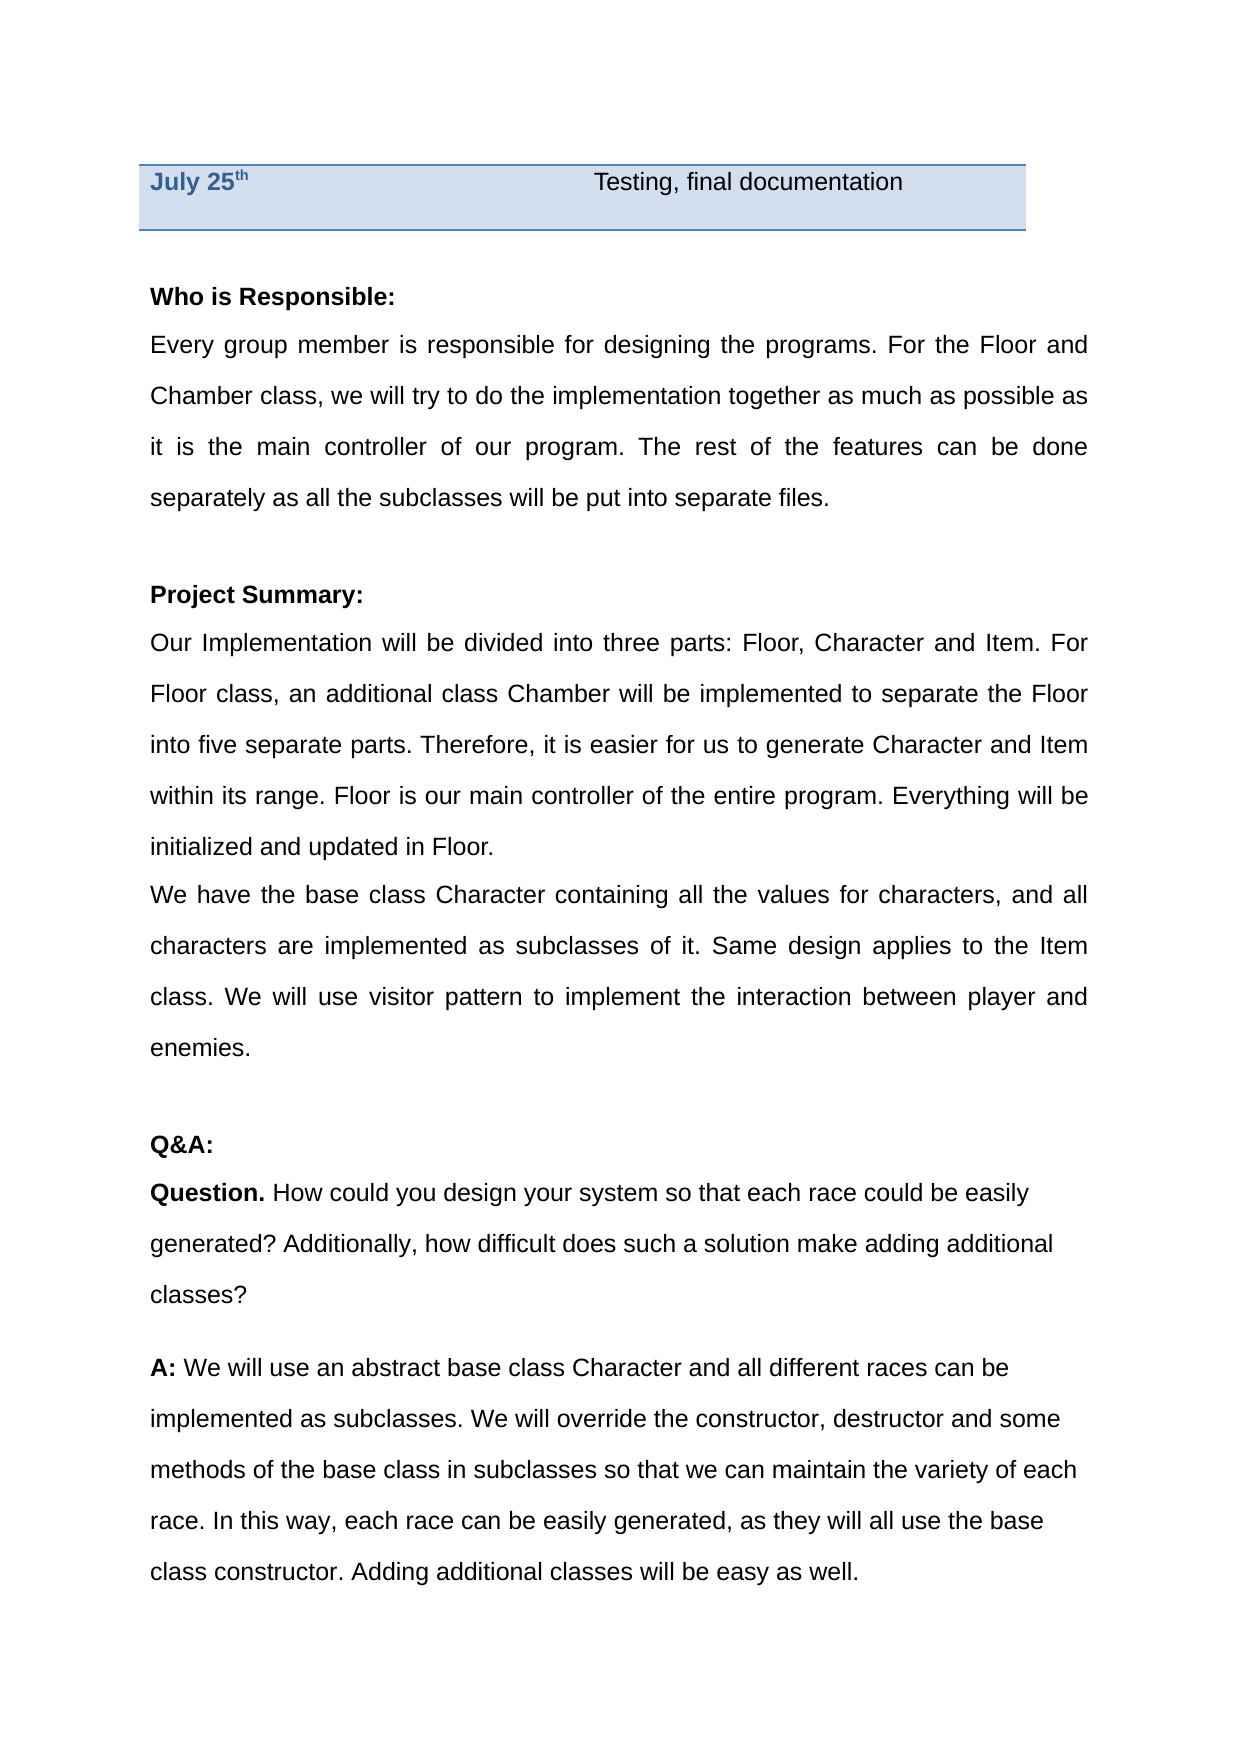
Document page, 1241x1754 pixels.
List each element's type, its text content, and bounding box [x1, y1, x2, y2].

table_cell Testing, final documentation [582, 166, 1026, 229]
text Project Summary: [150, 577, 1090, 611]
text Question. How could you design your system so that each race could be easily generated? Additionally, how difficult does such a solution make adding additional classes? [150, 1175, 1090, 1311]
text Q&A: [150, 1127, 1090, 1161]
text A: We will use an abstract base class Character and all different races can be implemented as subclasses. We will override the constructor, destructor and some methods of the base class in subclasses so that we can maintain the variety of each race. In this way, each race can be easily generated, as they will all use the base class constructor. Adding additional classes will be easy as well. [150, 1351, 1090, 1588]
text Who is Responsible: [150, 279, 1090, 313]
text We have the base class Character containing all the values for characters, and all characters are implemented as subclasses of it. Same design applies to the Item class. We will use visitor pattern to implement the interaction between player and enemies. [150, 877, 1090, 1064]
table_cell July 25th [139, 166, 582, 229]
text Every group member is responsible for designing the programs. For the Floor and Chamber class, we will try to do the implementation together as much as possible as it is the main controller of our program. The rest of the features can be done separately as all the subclasses will be put into separate files. [150, 328, 1090, 514]
text Our Implementation will be divided into three parts: Floor, Character and Item. For Floor class, an additional class Chamber will be implemented to separate the Floor into five separate parts. Therefore, it is easier for us to generate Character and Item within its range. Floor is our main controller of the entire program. Everything will be initialized and updated in Floor. [150, 625, 1090, 863]
